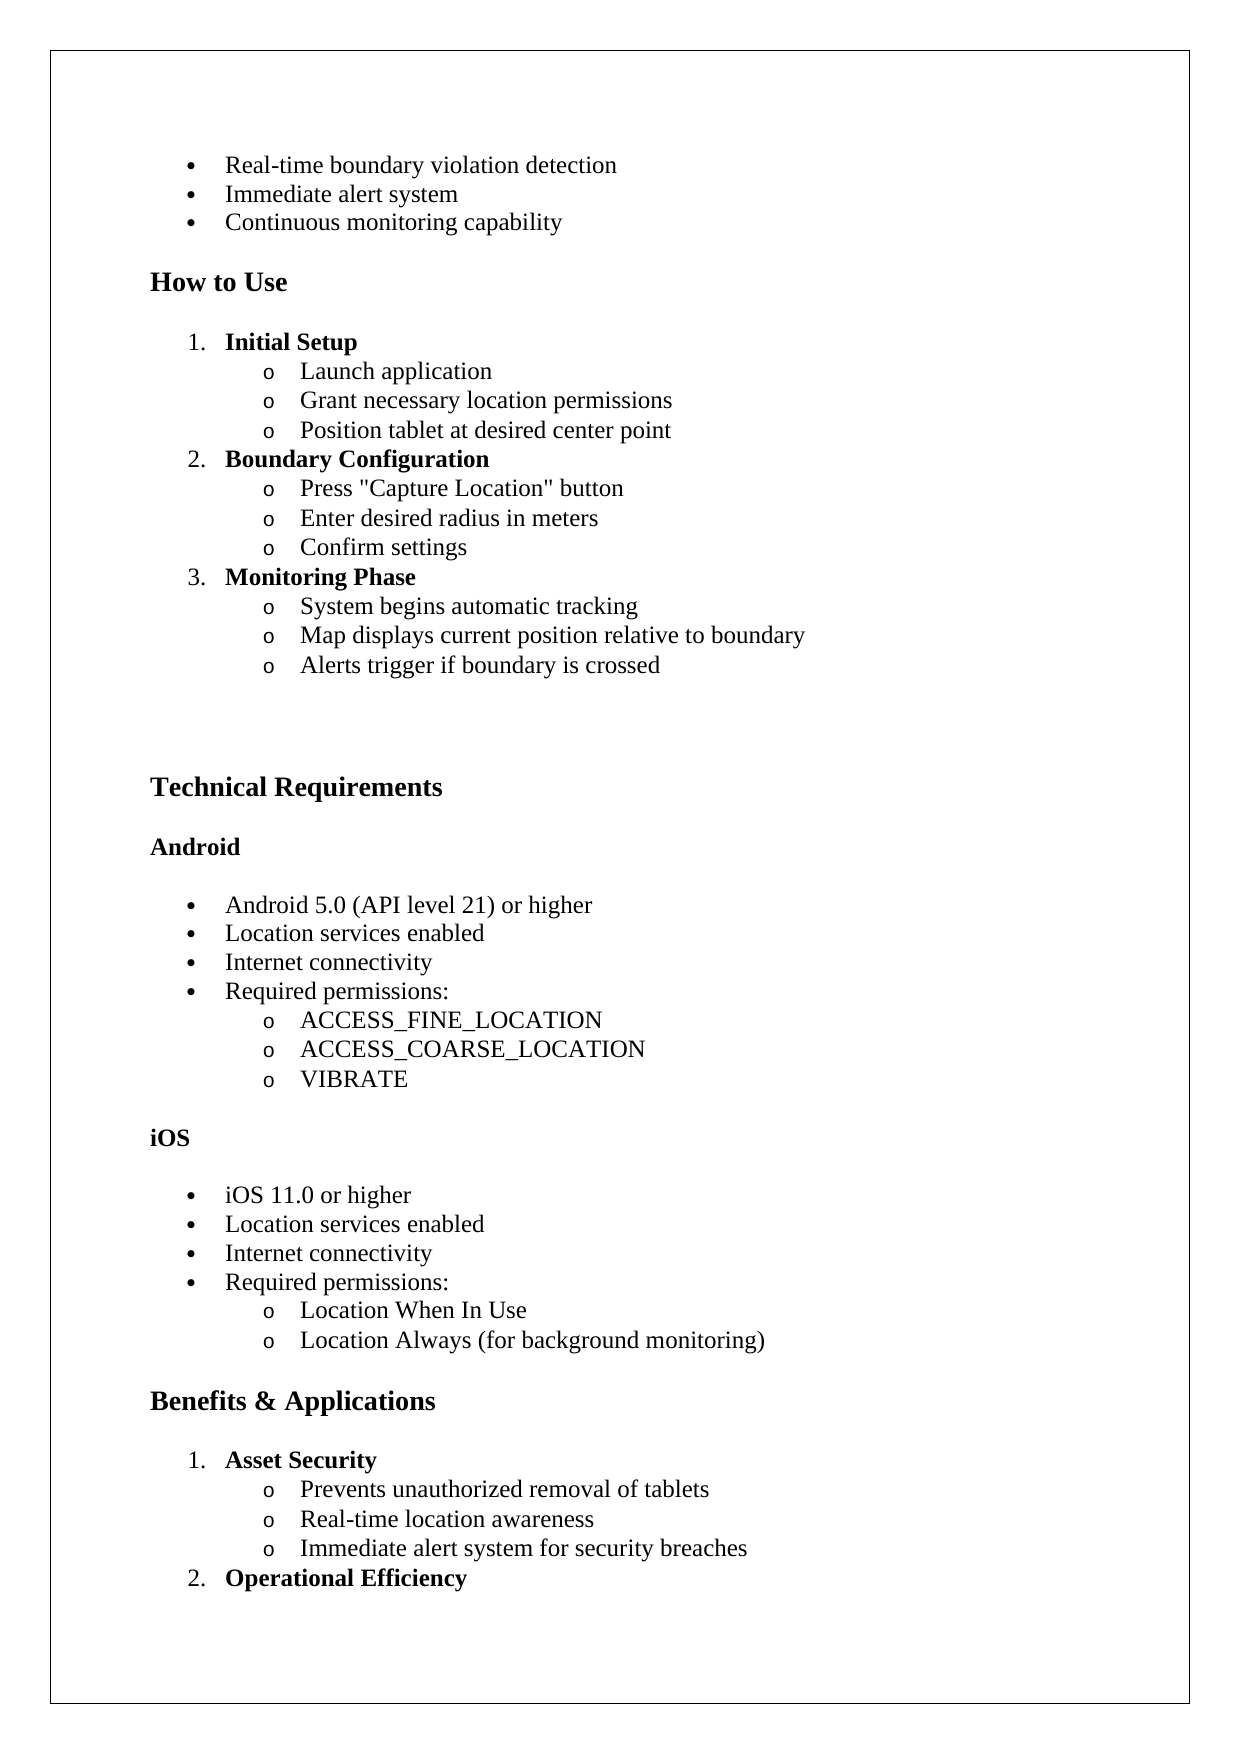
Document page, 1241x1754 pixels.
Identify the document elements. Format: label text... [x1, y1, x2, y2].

list Immediate alert system for security breaches [262, 1533, 1090, 1563]
list Map displays current position relative to boundary [262, 620, 1090, 650]
list Required permissions: [187, 1267, 1090, 1296]
text How to Use [150, 265, 1090, 298]
list Location When In Use [262, 1296, 1090, 1325]
list Enter desired radius in meters [262, 503, 1090, 532]
list Boundary Configuration [187, 444, 1090, 473]
list Grant necessary location permissions [262, 385, 1090, 415]
list Location services enabled [187, 918, 1090, 947]
list iOS 11.0 or higher [187, 1181, 1090, 1209]
list Launch application [262, 356, 1090, 385]
list Android 5.0 (API level 21) or higher [187, 890, 1090, 918]
text iOS [150, 1123, 1090, 1151]
list Required permissions: [187, 976, 1090, 1005]
list Alerts trigger if boundary is crossed [262, 650, 1090, 679]
list System begins automatic tracking [262, 591, 1090, 620]
list Operational Efficiency [187, 1563, 1090, 1592]
list Confirm settings [262, 532, 1090, 562]
list Real-time boundary violation detection [187, 150, 1090, 179]
list Internet connectivity [187, 1238, 1090, 1267]
list Prevents unauthorized removal of tablets [262, 1474, 1090, 1504]
text Android [150, 832, 1090, 861]
list Location Always (for background monitoring) [262, 1325, 1090, 1355]
text Technical Requirements [150, 770, 1090, 803]
list Location services enabled [187, 1209, 1090, 1238]
list Immediate alert system [187, 179, 1090, 207]
list Real-time location awareness [262, 1504, 1090, 1533]
text Benefits & Applications [150, 1384, 1090, 1416]
list Initial Setup [187, 327, 1090, 356]
list Press "Capture Location" button [262, 473, 1090, 503]
list Position tablet at desired center point [262, 415, 1090, 444]
list ACCESS_FINE_LOCATION [262, 1005, 1090, 1034]
list Internet connectivity [187, 947, 1090, 976]
list ACCESS_COARSE_LOCATION [262, 1034, 1090, 1064]
list Asset Security [187, 1445, 1090, 1474]
list VIBRATE [262, 1064, 1090, 1093]
list Monitoring Phase [187, 562, 1090, 591]
list Continuous monitoring capability [187, 207, 1090, 236]
